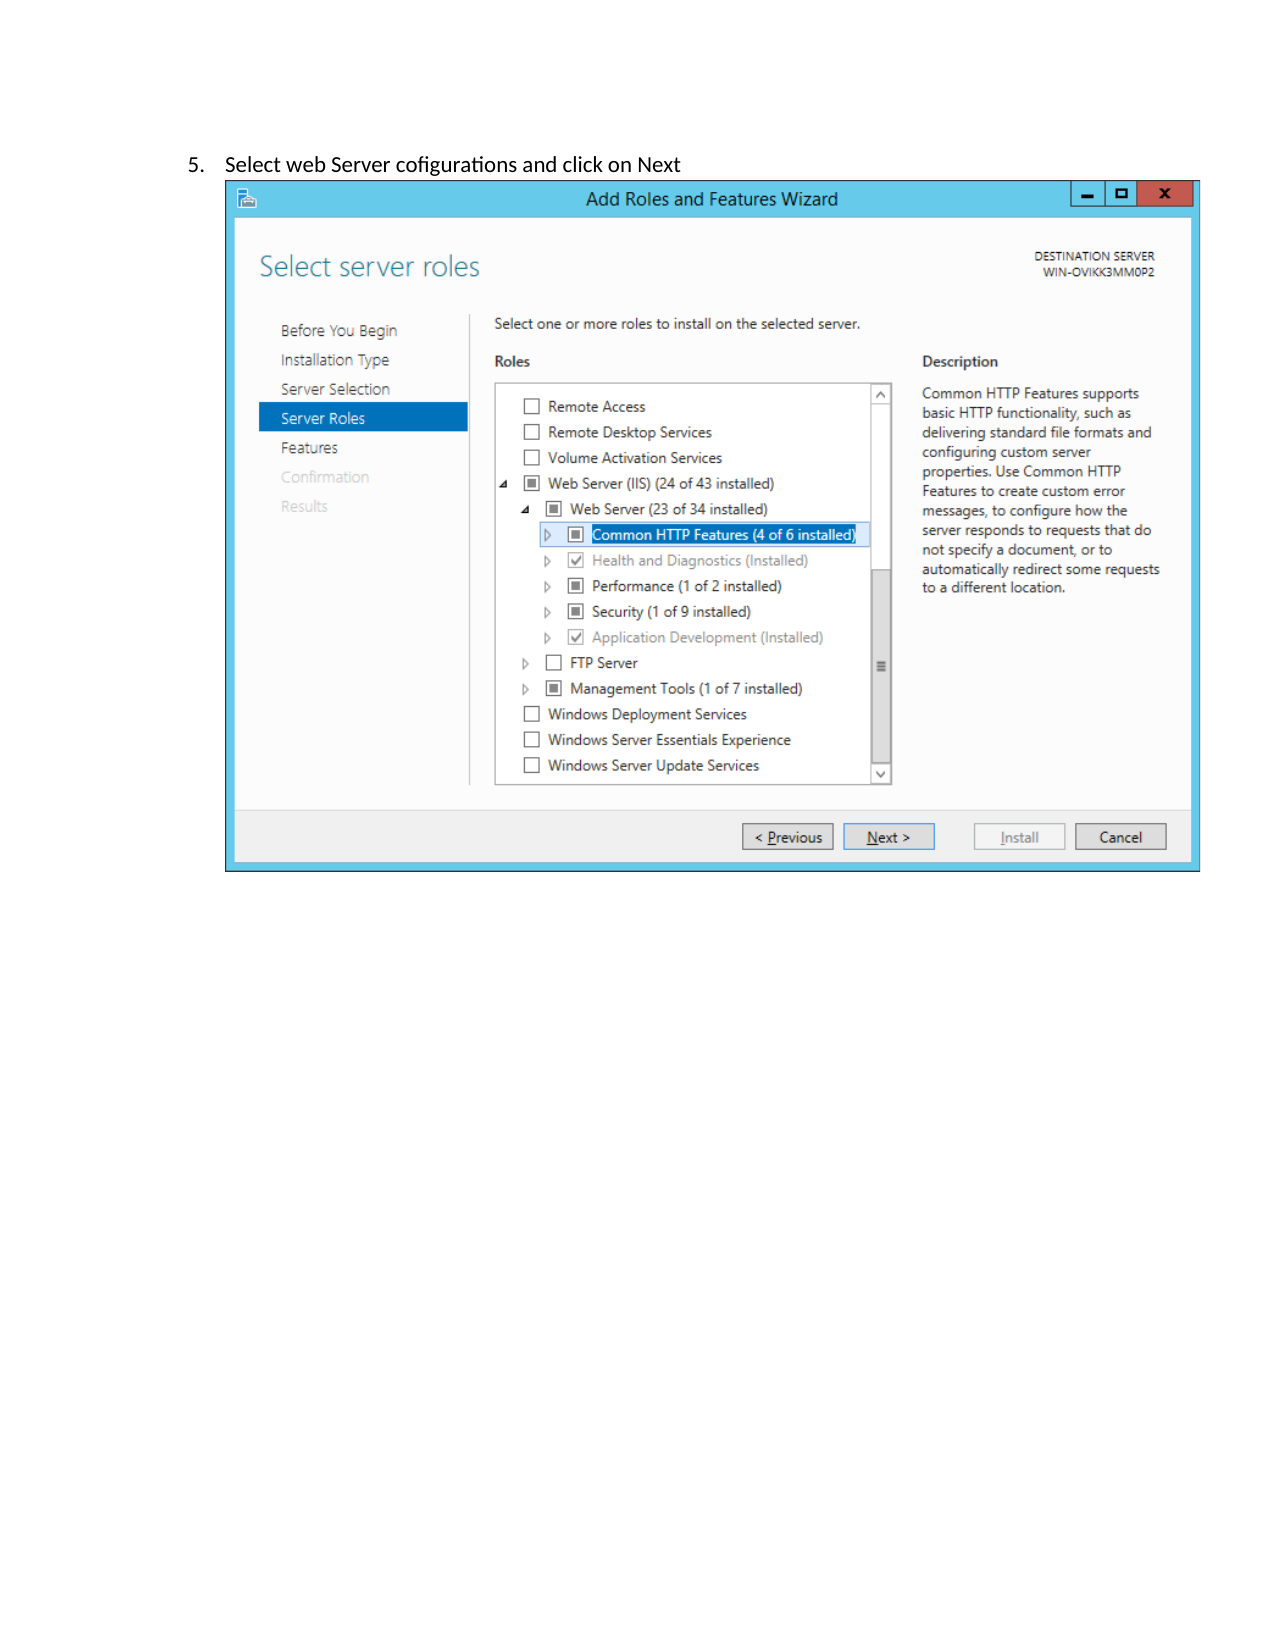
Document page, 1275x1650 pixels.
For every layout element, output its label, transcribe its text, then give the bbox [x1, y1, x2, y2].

picture [225, 180, 1200, 872]
